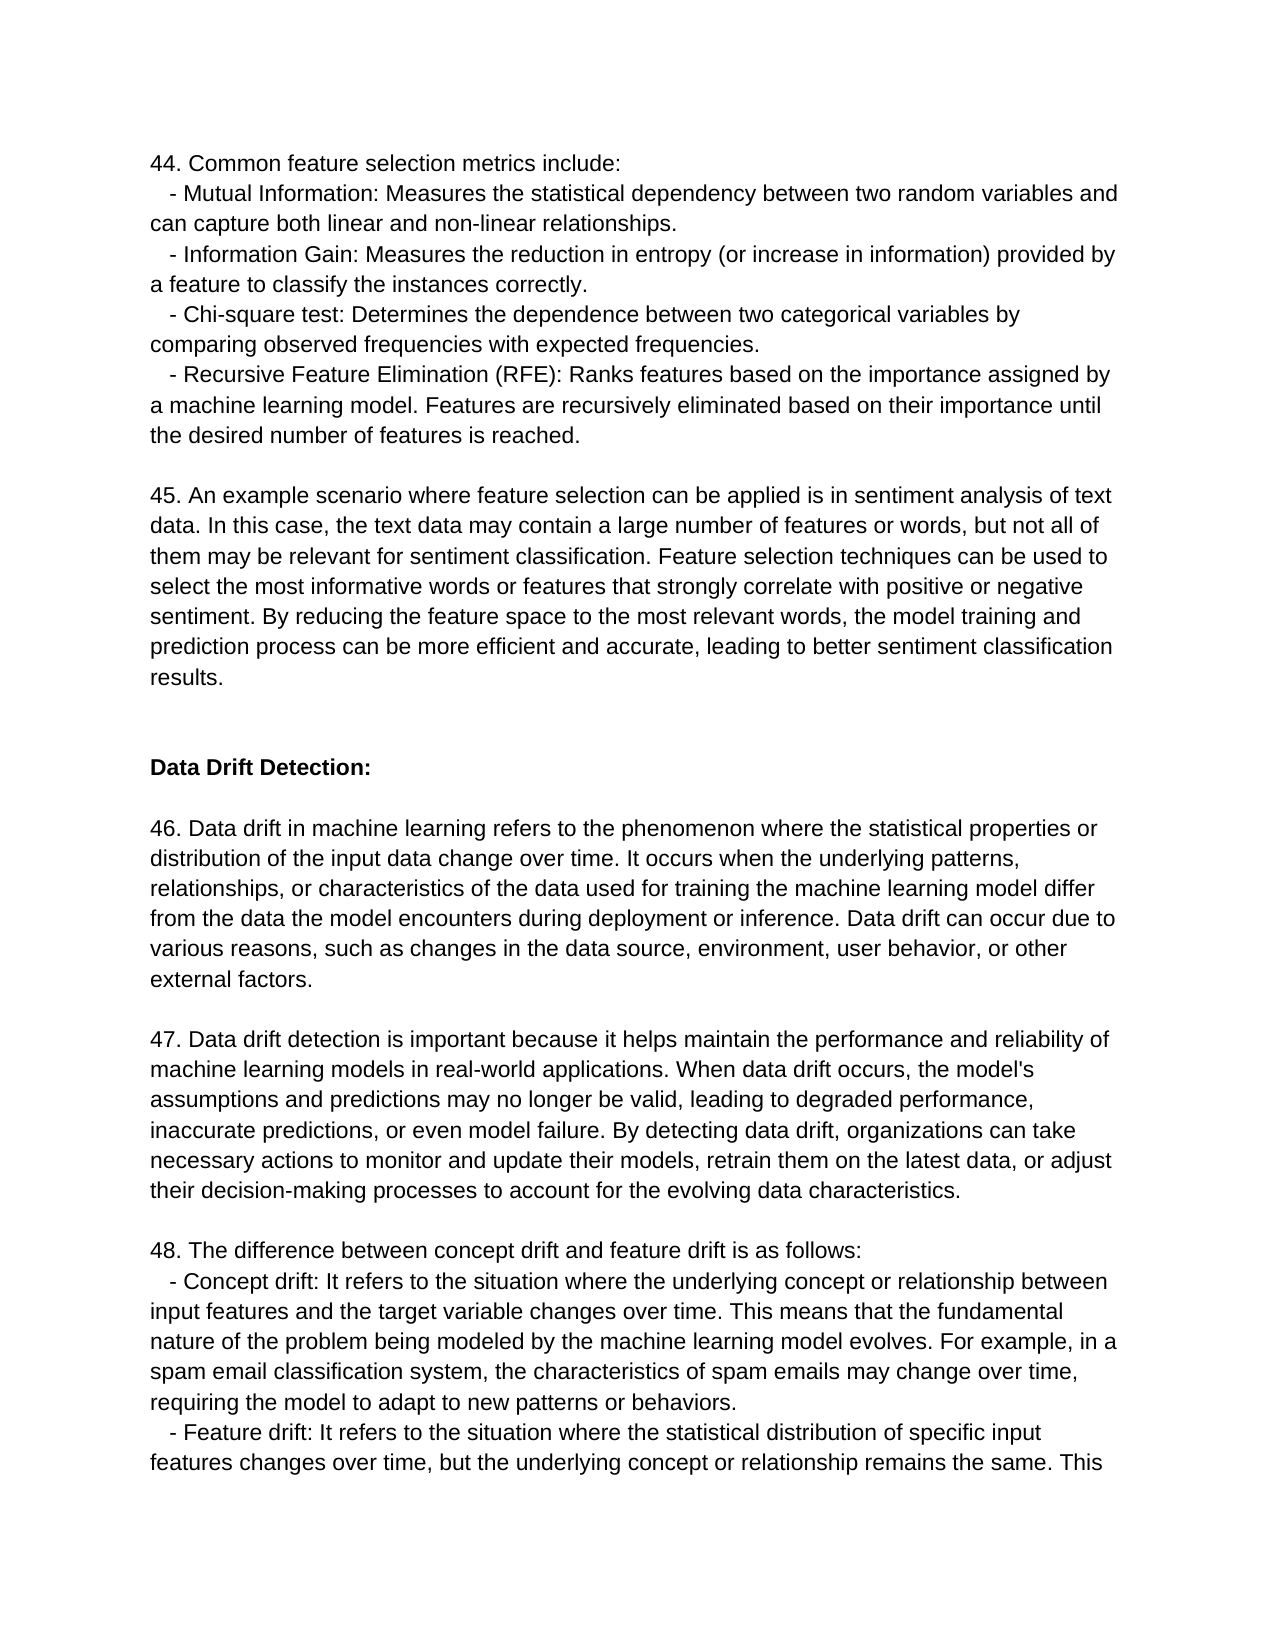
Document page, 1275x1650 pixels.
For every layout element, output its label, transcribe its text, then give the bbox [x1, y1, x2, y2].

text - Mutual Information: Measures the statistical dependency between two random variables and can capture both linear and non-linear relationships. [150, 180, 1125, 237]
text 48. The difference between concept drift and feature drift is as follows: [150, 1237, 1125, 1264]
text 45. An example scenario where feature selection can be applied is in sentiment analysis of text data. In this case, the text data may contain a large number of features or words, but not all of them may be relevant for sentiment classification. Feature selection techniques can be used to select the most informative words or features that strongly correlate with positive or negative sentiment. By reducing the feature space to the most relevant words, the model training and prediction process can be more efficient and accurate, leading to better sentiment classification results. [150, 482, 1125, 690]
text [150, 1419, 1125, 1475]
text - Recursive Feature Elimination (RFE): Ranks features based on the importance assigned by a machine learning model. Features are recursively eliminated based on their importance until the desired number of features is reached. [150, 361, 1125, 448]
text 44. Common feature selection metrics include: [150, 150, 1125, 176]
text Data Drift Detection: [150, 754, 1125, 781]
text - Chi-square test: Determines the dependence between two categorical variables by comparing observed frequencies with expected frequencies. [150, 301, 1125, 358]
text - Concept drift: It refers to the situation where the underlying concept or relationship between input features and the target variable changes over time. This means that the fundamental nature of the problem being modeled by the machine learning model evolves. For example, in a spam email classification system, the characteristics of spam emails may change over time, requiring the model to adapt to new patterns or behaviors. [150, 1268, 1125, 1415]
text - Information Gain: Measures the reduction in entropy (or increase in information) provided by a feature to classify the instances correctly. [150, 241, 1125, 297]
text 46. Data drift in machine learning refers to the phenomenon where the statistical properties or distribution of the input data change over time. It occurs when the underlying patterns, relationships, or characteristics of the data used for training the machine learning model differ from the data the model encounters during deployment or inference. Data drift can occur due to various reasons, such as changes in the data source, environment, user behavior, or other external factors. [150, 814, 1125, 992]
text 47. Data drift detection is important because it helps maintain the performance and reliability of machine learning models in real-world applications. When data drift occurs, the model's assumptions and predictions may no longer be valid, leading to degraded performance, inaccurate predictions, or even model failure. By detecting data drift, organizations can take necessary actions to monitor and update their models, retrain them on the latest data, or adjust their decision-making processes to account for the evolving data characteristics. [150, 1026, 1125, 1203]
